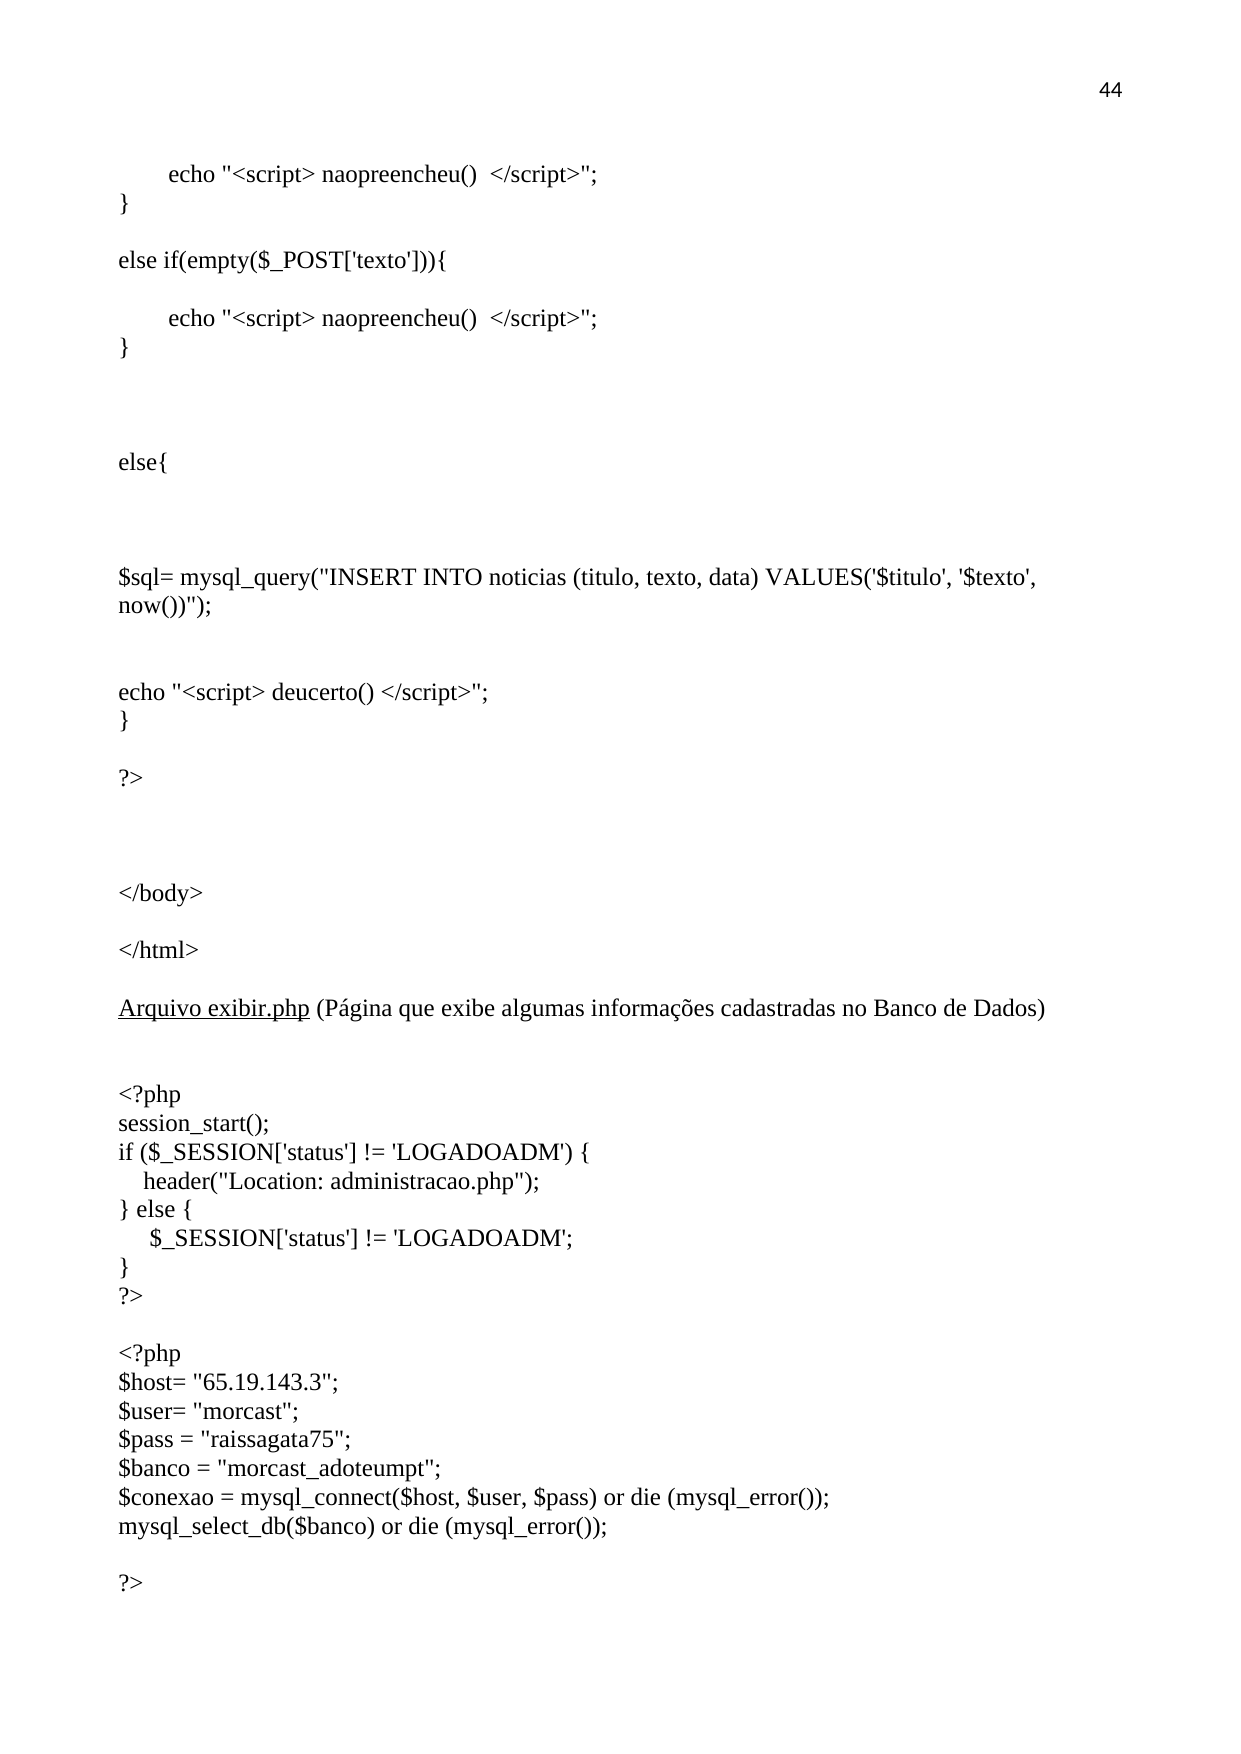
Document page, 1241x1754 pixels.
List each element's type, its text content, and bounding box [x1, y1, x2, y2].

text $conexao = mysql_connect($host, $user, $pass) or die (mysql_error()); [118, 1482, 1122, 1511]
text $user= "morcast"; [118, 1396, 1122, 1424]
text Arquivo exibir.php (Página que exibe algumas informações cadastradas no Banco de Dados) [118, 993, 1122, 1022]
text header("Location: administracao.php"); [118, 1166, 1122, 1194]
text </body> [118, 878, 1122, 907]
text </html> [118, 935, 1122, 964]
text } [118, 188, 1122, 217]
text ?> [118, 763, 1122, 792]
text else if(empty($_POST['texto'])){ [118, 245, 1122, 274]
text $pass = "raissagata75"; [118, 1424, 1122, 1453]
text session_start(); [118, 1108, 1122, 1137]
text } [118, 332, 1122, 360]
text $host= "65.19.143.3"; [118, 1367, 1122, 1396]
text } [118, 705, 1122, 734]
text } else { [118, 1194, 1122, 1223]
text $sql= mysql_query("INSERT INTO noticias (titulo, texto, data) VALUES('$titulo', '$texto', now())"); [118, 562, 1122, 619]
text echo "<script> naopreencheu() </script>"; [118, 303, 1122, 332]
text mysql_select_db($banco) or die (mysql_error()); [118, 1511, 1122, 1539]
text echo "<script> naopreencheu() </script>"; [118, 159, 1122, 188]
text ?> [118, 1281, 1122, 1309]
text else{ [118, 447, 1122, 475]
text $banco = "morcast_adoteumpt"; [118, 1453, 1122, 1482]
text ﻿<?php [118, 1079, 1122, 1108]
text $_SESSION['status'] != 'LOGADOADM'; [118, 1223, 1122, 1252]
text if ($_SESSION['status'] != 'LOGADOADM') { [118, 1137, 1122, 1166]
text ?> [118, 1568, 1122, 1597]
text echo "<script> deucerto() </script>"; [118, 677, 1122, 705]
text <?php [118, 1338, 1122, 1367]
text } [118, 1252, 1122, 1281]
